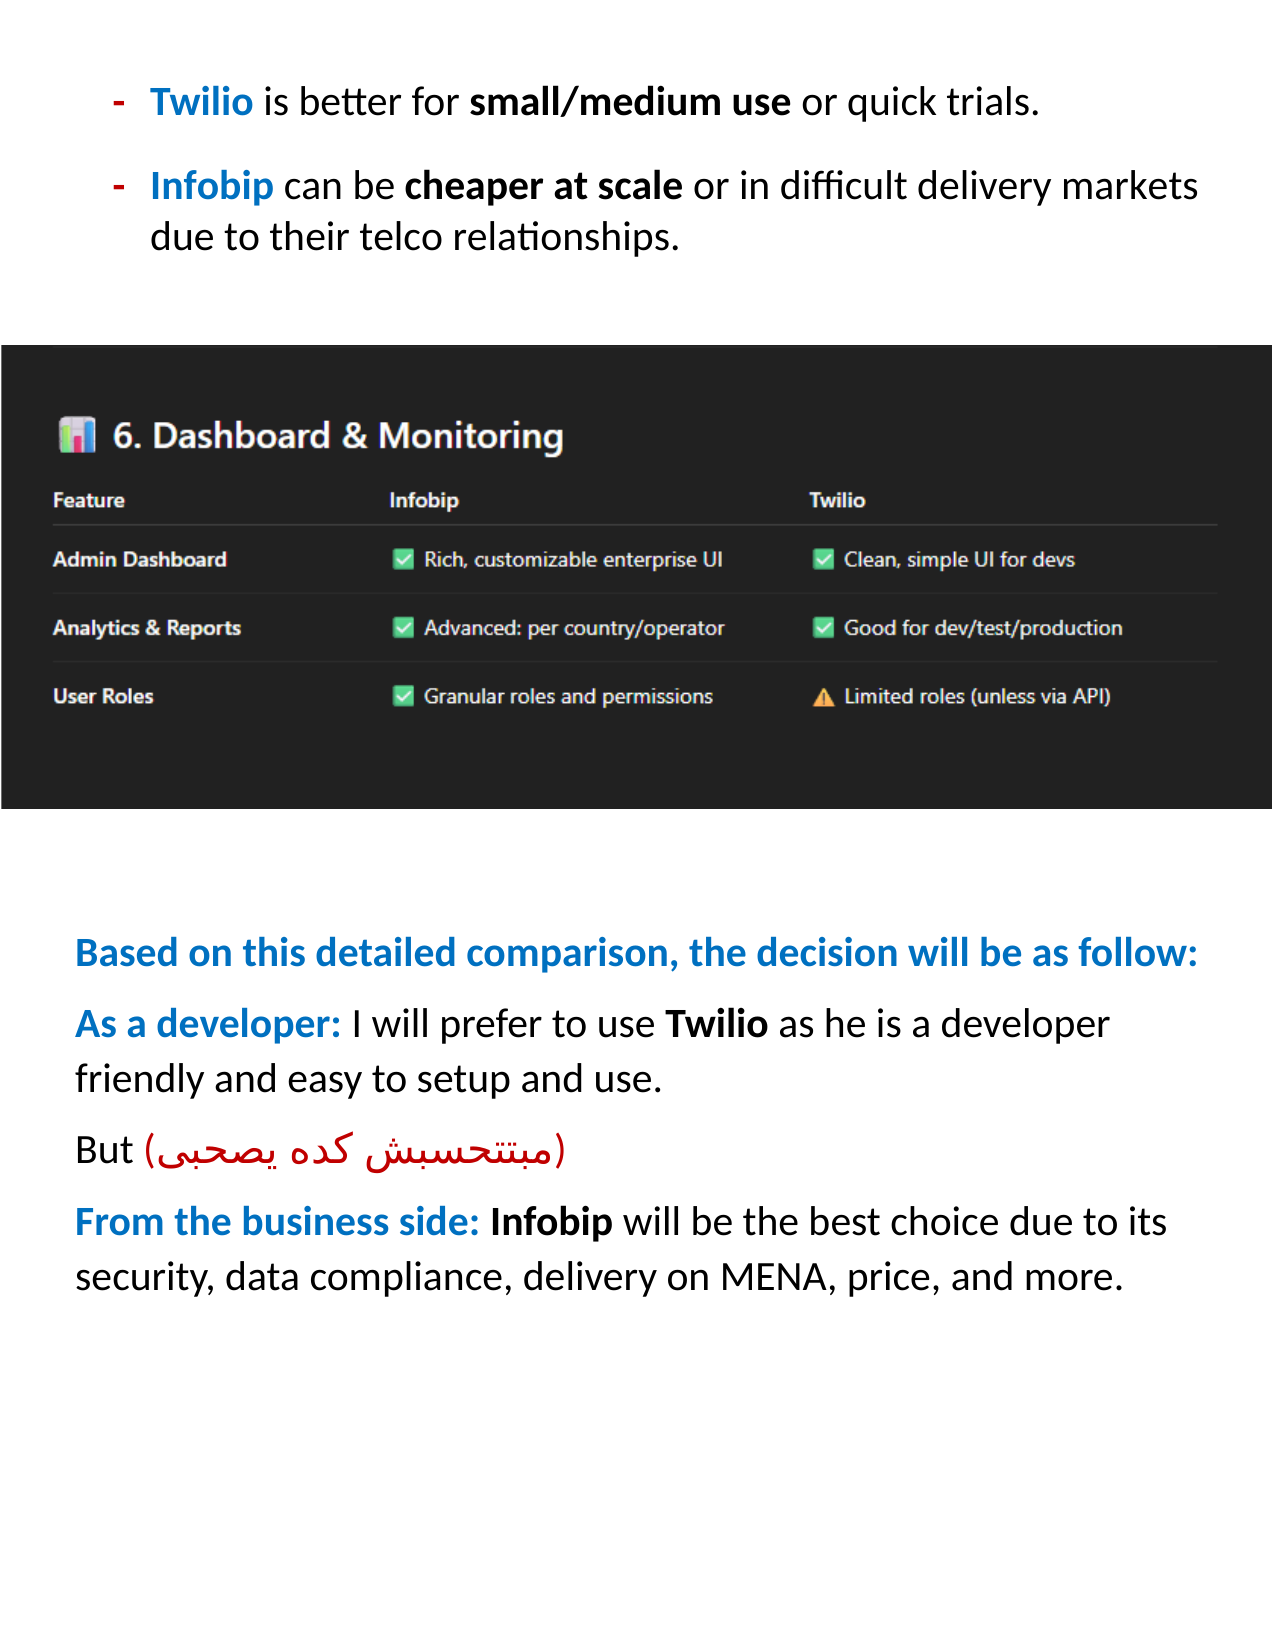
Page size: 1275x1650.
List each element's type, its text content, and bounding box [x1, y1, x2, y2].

list Infobip can be cheaper at scale or in difficult delivery markets due to their telco relationships. [112, 159, 1200, 261]
picture [0, 345, 1272, 807]
text Based on this detailed comparison, the decision will be as follow: [75, 926, 1200, 976]
text As a developer: I will prefer to use Twilio as he is a developer friendly and easy to setup and use. [75, 997, 1200, 1103]
text From the business side: Infobip will be the best choice due to its security, data compliance, delivery on MENA, price, and more. [75, 1195, 1200, 1301]
text But (مبتتحسبش كده يصحبى) [75, 1123, 1200, 1174]
list Twilio is better for small/medium use or quick trials. [112, 75, 1200, 126]
